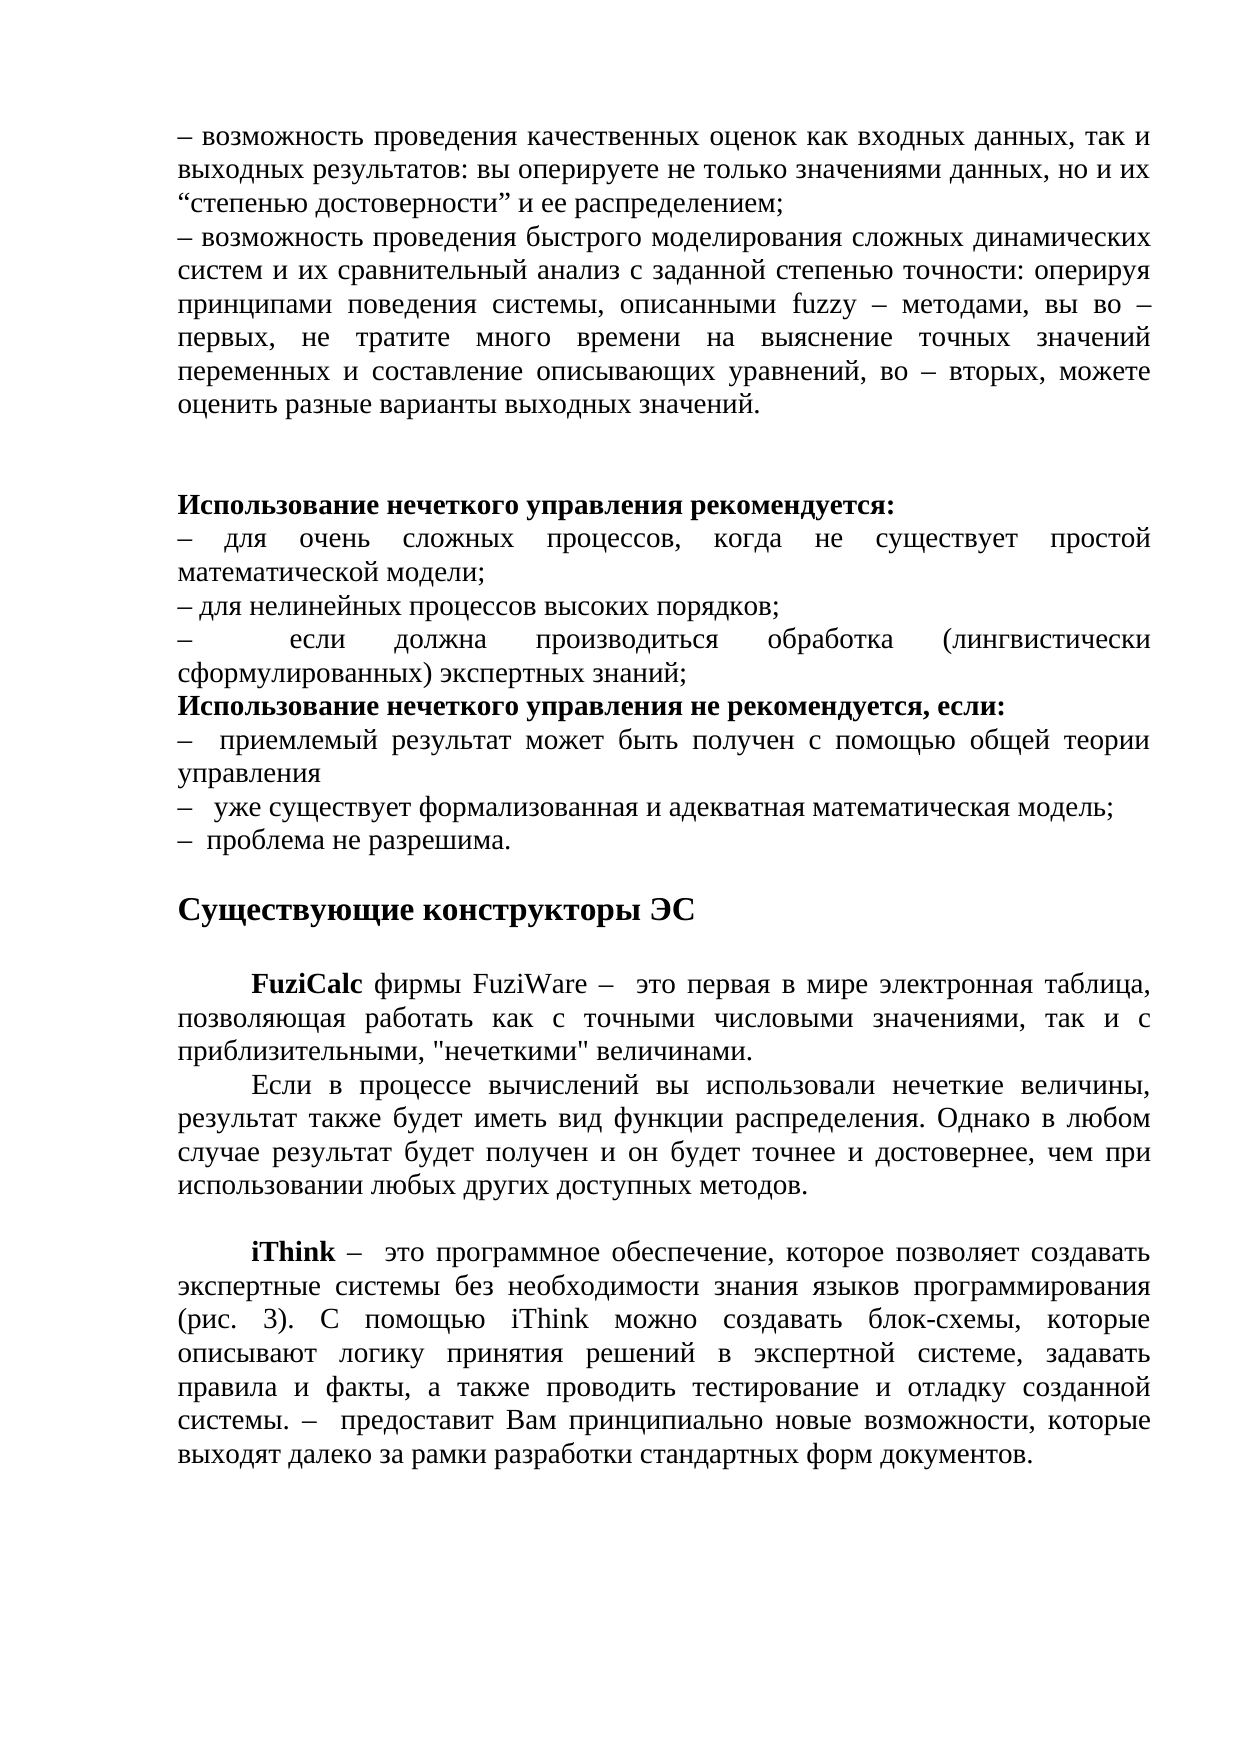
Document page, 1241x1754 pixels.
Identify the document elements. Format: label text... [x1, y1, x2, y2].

text – приемлемый результат может быть получен с помощью общей теории управления [177, 722, 1152, 789]
text – уже существует формализованная и адекватная математическая модель; [177, 789, 1152, 822]
text – возможность проведения качественных оценок как входных данных, так и выходных результатов: вы оперируете не только значениями данных, но и их “степенью достоверности” и ее распределением; [177, 118, 1152, 219]
text Если в процессе вычислений вы использовали нечеткие величины, результат также будет иметь вид функции распределения. Однако в любом случае результат будет получен и он будет точнее и достовернее, чем при использовании любых других доступных методов. [177, 1067, 1152, 1201]
text – проблема не разрешима. [177, 822, 1152, 856]
text – возможность проведения быстрого моделирования сложных динамических систем и их сравнительный анализ с заданной степенью точности: оперируя принципами поведения системы, описанными fuzzy – методами, вы во – первых, не тратите много времени на выяснение точных значений переменных и составление описывающих уравнений, во – вторых, можете оценить разные варианты выходных значений. [177, 219, 1152, 420]
text iThink – это программное обеспечение, которое позволяет создавать экспертные системы без необходимости знания языков программирования (рис. 3). С помощью iThink можно создавать блок-схемы, которые описывают логику принятия решений в экспертной системе, задавать правила и факты, а также проводить тестирование и отладку созданной системы. – предоставит Вам принципиально новые возможности, которые выходят далеко за рамки разработки стандартных форм документов. [177, 1234, 1152, 1469]
text – если должна производиться обработка (лингвистически сформулированных) экспертных знаний; [177, 621, 1152, 688]
text FuziCalc фирмы FuziWare – это первая в мире электронная таблица, позволяющая работать как с точными числовыми значениями, так и с приблизительными, "нечеткими" величинами. [177, 966, 1152, 1067]
text Существующие конструкторы ЭС [177, 889, 1152, 928]
text – для нелинейных процессов высоких порядков; [177, 588, 1152, 621]
text Использование нечеткого управления не рекомендуется, если: [177, 688, 1152, 722]
text Использование нечеткого управления рекомендуется: [177, 487, 1152, 521]
text – для очень сложных процессов, когда не существует простой математической модели; [177, 521, 1152, 588]
